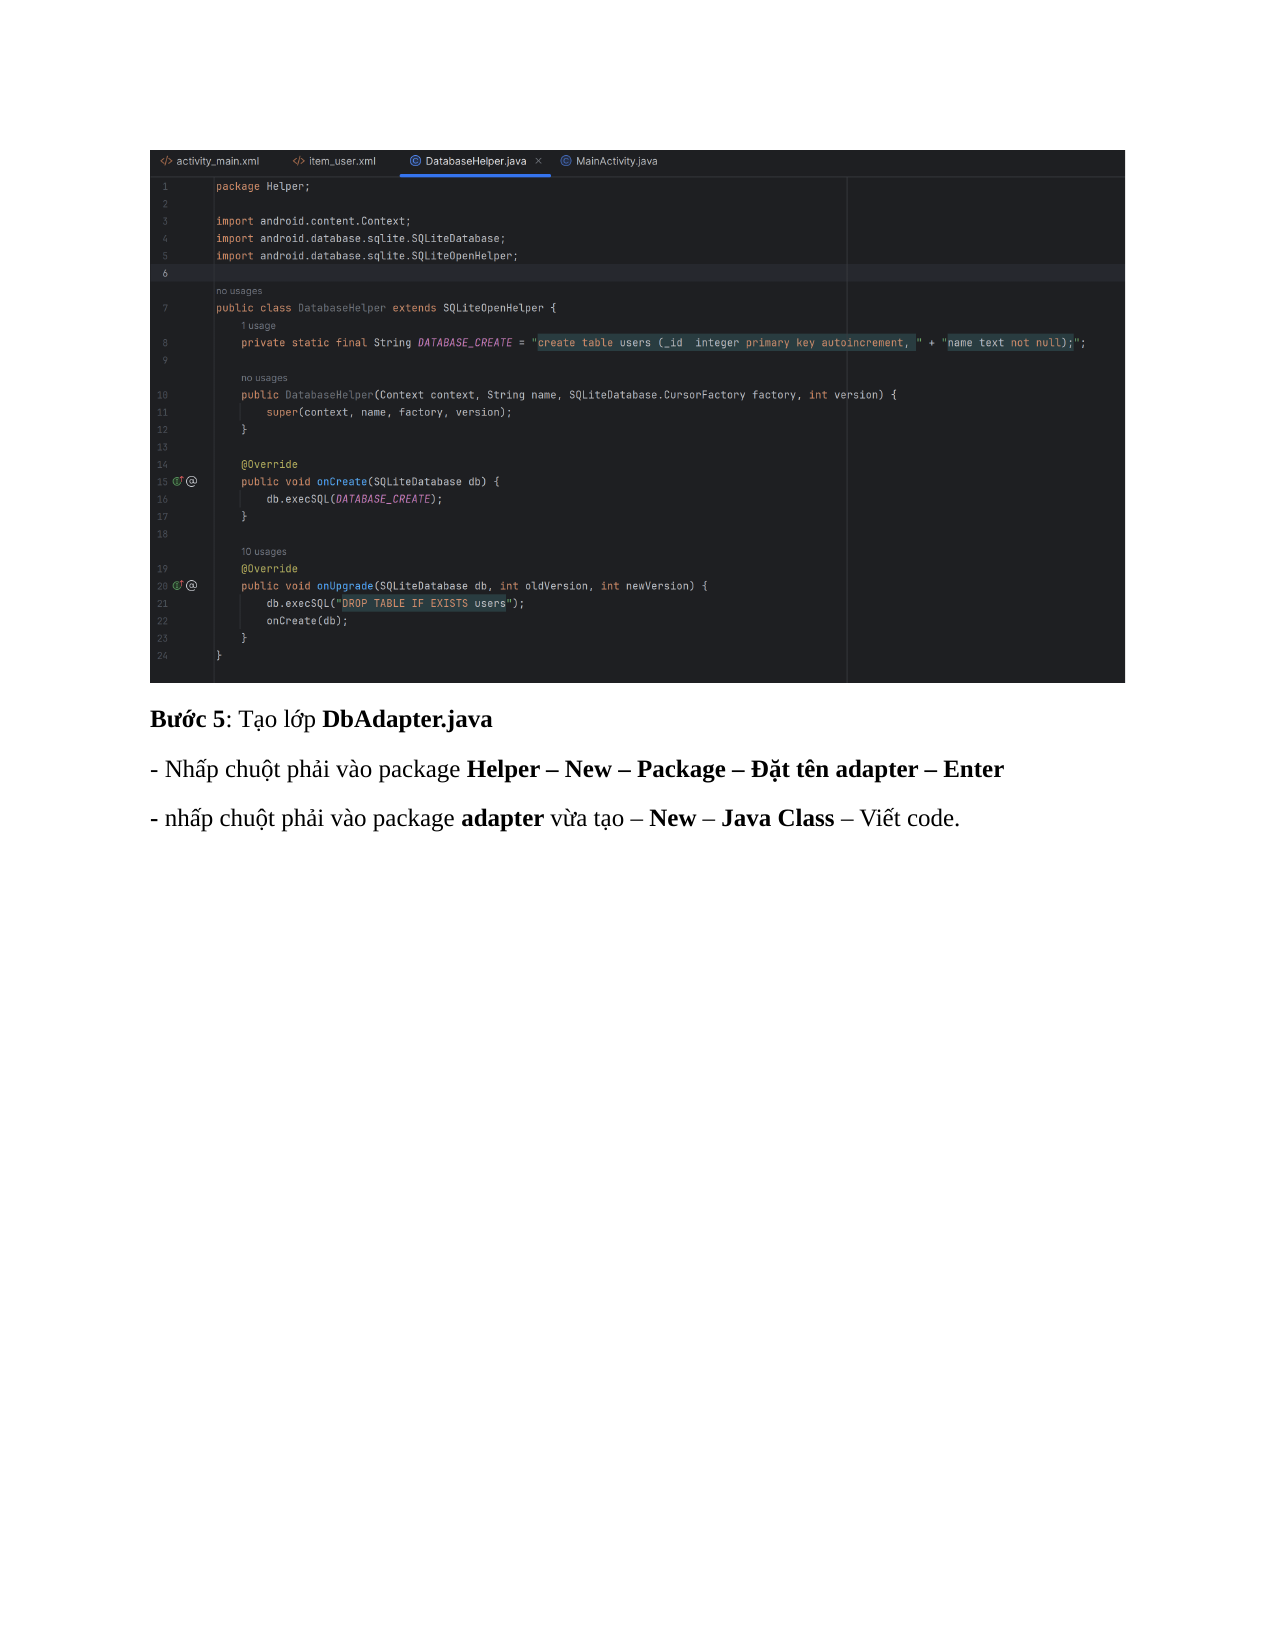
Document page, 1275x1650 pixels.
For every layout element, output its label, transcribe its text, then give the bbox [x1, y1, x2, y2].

picture [150, 150, 1125, 683]
text Bước 5: Tạo lớp DbAdapter.java [150, 704, 1125, 733]
text - nhấp chuột phải vào package adapter vừa tạo – New – Java Class – Viết code. [150, 803, 1125, 832]
text - Nhấp chuột phải vào package Helper – New – Package – Đặt tên adapter – Enter [150, 754, 1125, 783]
